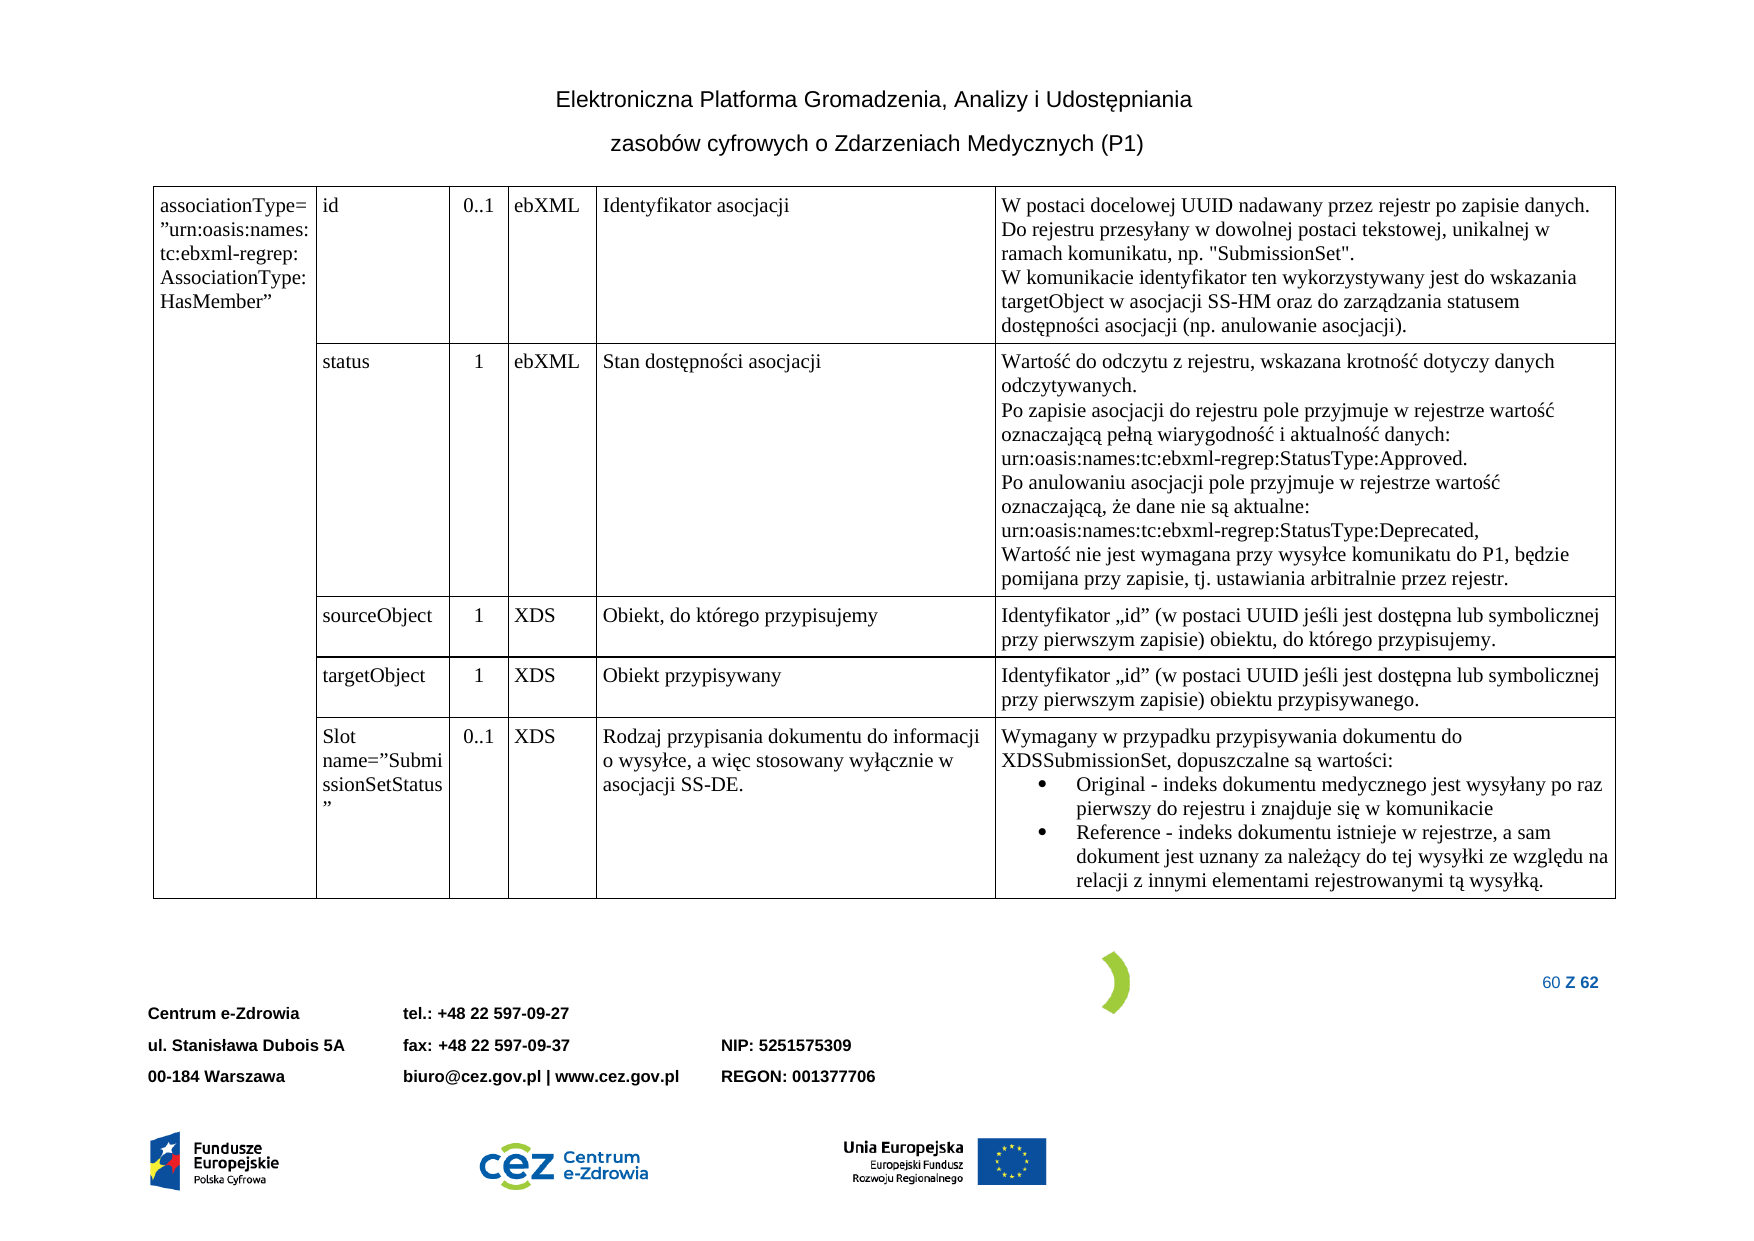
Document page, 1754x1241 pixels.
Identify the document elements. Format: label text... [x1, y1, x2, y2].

table_cell Slot name=”SubmissionSetStatus” [317, 718, 449, 898]
table_cell Wartość do odczytu z rejestru, wskazana krotność dotyczy danych odczytywanych. Po zapisie asocjacji do rejestru pole przyjmuje w rejestrze wartość oznaczającą pełną wiarygodność i aktualność danych: urn:oasis:names:tc:ebxml-regrep:StatusType:Approved. Po anulowaniu asocjacji pole przyjmuje w rejestrze wartość oznaczającą, że dane nie są aktualne: urn:oasis:names:tc:ebxml-regrep:StatusType:Deprecated, Wartość nie jest wymagana przy wysyłce komunikatu do P1, będzie pomijana przy zapisie, tj. ustawiania arbitralnie przez rejestr. [996, 344, 1615, 596]
table_cell W postaci docelowej UUID nadawany przez rejestr po zapisie danych. Do rejestru przesyłany w dowolnej postaci tekstowej, unikalnej w ramach komunikatu, np. "SubmissionSet". W komunikacie identyfikator ten wykorzystywany jest do wskazania targetObject w asocjacji SS-HM oraz do zarządzania statusem dostępności asocjacji (np. anulowanie asocjacji). [996, 187, 1615, 343]
picture [477, 1142, 650, 1190]
table_cell Identyfikator asocjacji [597, 187, 995, 343]
table_cell XDS [509, 597, 596, 656]
picture [1101, 951, 1130, 1014]
table_cell Wymagany w przypadku przypisywania dokumentu do XDSSubmissionSet, dopuszczalne są wartości: Original - indeks dokumentu medycznego jest wysyłany po raz pierwszy do rejestru i znajduje się w komunikacie Reference - indeks dokumentu istnieje w rejestrze, a sam dokument jest uznany za należący do tej wysyłki ze względu na relacji z innymi elementami rejestrowanymi tą wysyłką. [996, 718, 1615, 898]
table_cell 0..1 [450, 718, 508, 898]
table_cell Rodzaj przypisania dokumentu do informacji o wysyłce, a więc stosowany wyłącznie w asocjacji SS-DE. [597, 718, 995, 898]
table_cell id [317, 187, 449, 343]
table_cell 1 [450, 658, 508, 717]
table_cell 1 [450, 344, 508, 596]
table_cell ebXML [509, 344, 596, 596]
table_cell 1 [450, 597, 508, 656]
table_cell Identyfikator „id” (w postaci UUID jeśli jest dostępna lub symbolicznej przy pierwszym zapisie) obiektu, do którego przypisujemy. [996, 597, 1615, 656]
table_cell sourceObject [317, 597, 449, 656]
table_cell Obiekt, do którego przypisujemy [597, 597, 995, 656]
table_cell targetObject [317, 658, 449, 717]
table_cell XDS [509, 718, 596, 898]
table_cell Association associationType=”urn:oasis:names:tc:ebxml-regrep: AssociationType:HasMember” [154, 187, 316, 898]
table_cell status [317, 344, 449, 596]
picture [836, 1137, 1055, 1186]
picture [143, 1128, 285, 1193]
table_cell Obiekt przypisywany [597, 658, 995, 717]
table_cell Stan dostępności asocjacji [597, 344, 995, 596]
table_cell Identyfikator „id” (w postaci UUID jeśli jest dostępna lub symbolicznej przy pierwszym zapisie) obiektu przypisywanego. [996, 658, 1615, 717]
table_cell XDS [509, 658, 596, 717]
table_cell ebXML [509, 187, 596, 343]
table_cell 0..1 [450, 187, 508, 343]
